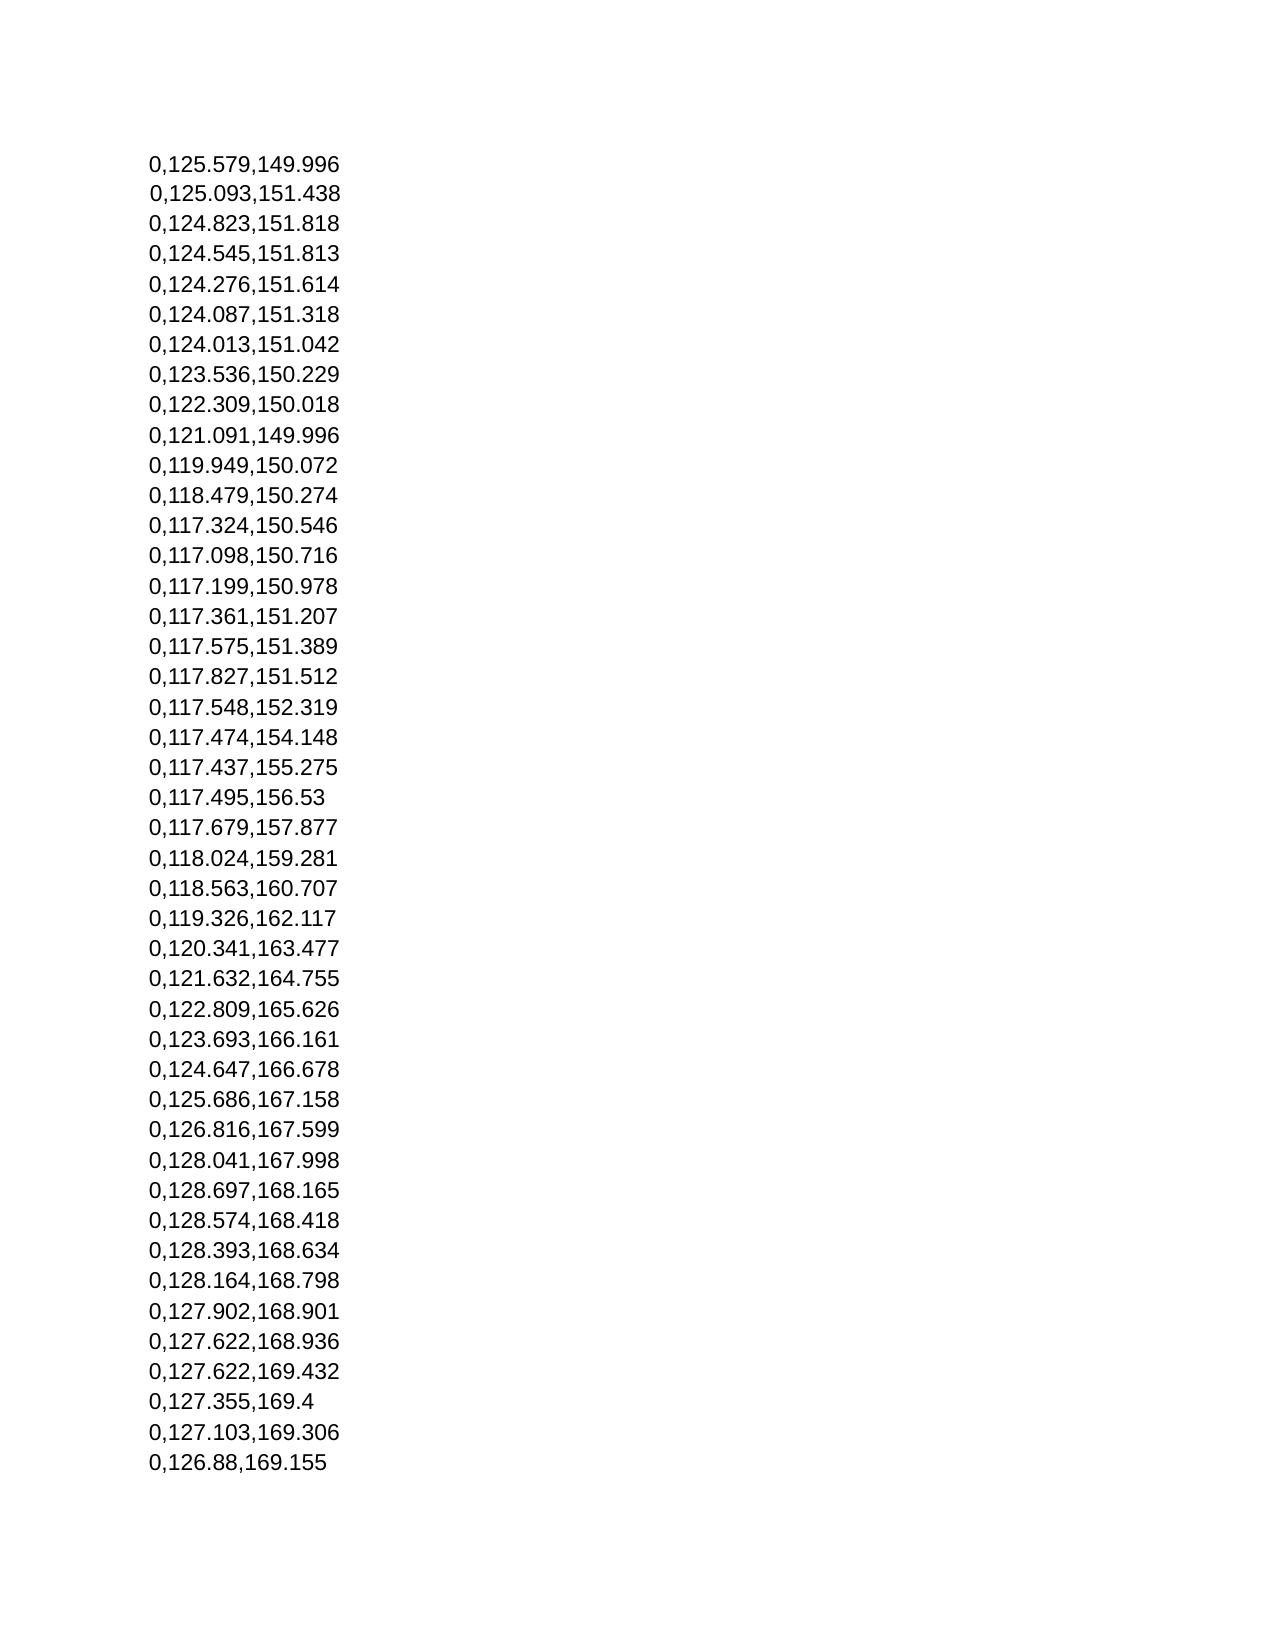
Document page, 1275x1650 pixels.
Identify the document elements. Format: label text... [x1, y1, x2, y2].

text 0,117.361,151.207 [148, 603, 495, 629]
text 0,128.697,168.165 [148, 1177, 495, 1203]
text 0,126.88,169.155 [148, 1449, 495, 1475]
text 0,128.393,168.634 [148, 1237, 495, 1263]
text 0,117.437,155.275 [148, 754, 495, 780]
text 0,125.686,167.158 [148, 1086, 495, 1112]
text 0,117.548,152.319 [148, 693, 495, 720]
text 0,124.545,151.813 [148, 240, 495, 267]
text 0,117.827,151.512 [148, 663, 495, 689]
text 0,124.647,166.678 [148, 1056, 495, 1082]
text 0,118.024,159.281 [148, 844, 495, 871]
text 0,117.575,151.389 [148, 633, 495, 659]
text 0,126.816,167.599 [148, 1116, 495, 1143]
text 0,120.341,163.477 [148, 935, 495, 961]
text 0,124.276,151.614 [148, 271, 495, 297]
text 0,117.324,150.546 [148, 512, 495, 538]
text 0,127.622,169.432 [148, 1358, 495, 1384]
text 0,118.479,150.274 [148, 482, 495, 508]
text 0,127.355,169.4 [148, 1388, 495, 1414]
text 0,123.693,166.161 [148, 1026, 495, 1052]
text 0,127.902,168.901 [148, 1298, 495, 1324]
text 0,117.679,157.877 [148, 814, 495, 841]
text 0,123.536,150.229 [148, 361, 495, 387]
text 0,117.098,150.716 [148, 542, 495, 569]
text 0,119.326,162.117 [148, 905, 495, 931]
text 0,124.013,151.042 [148, 331, 495, 357]
text 0,128.041,167.998 [148, 1147, 495, 1173]
text 0,127.622,168.936 [148, 1328, 495, 1354]
text 0,118.563,160.707 [148, 875, 495, 901]
text 0,122.809,165.626 [148, 996, 495, 1022]
text 0,122.309,150.018 [148, 391, 495, 418]
text 0,121.091,149.996 [148, 422, 495, 448]
text 0,127.103,169.306 [148, 1418, 495, 1445]
text 0,117.495,156.53 [148, 784, 495, 810]
text 0,119.949,150.072 [148, 452, 495, 478]
text 0,124.823,151.818 [148, 210, 495, 236]
text 0,128.164,168.798 [148, 1267, 495, 1294]
text 0,128.574,168.418 [148, 1207, 495, 1233]
text 0,117.474,154.148 [148, 724, 495, 750]
text 0,124.087,151.318 [148, 301, 495, 327]
text 0,125.579,149.996 0,125.093,151.438 [148, 151, 495, 206]
text 0,121.632,164.755 [148, 965, 495, 992]
text 0,117.199,150.978 [148, 573, 495, 599]
